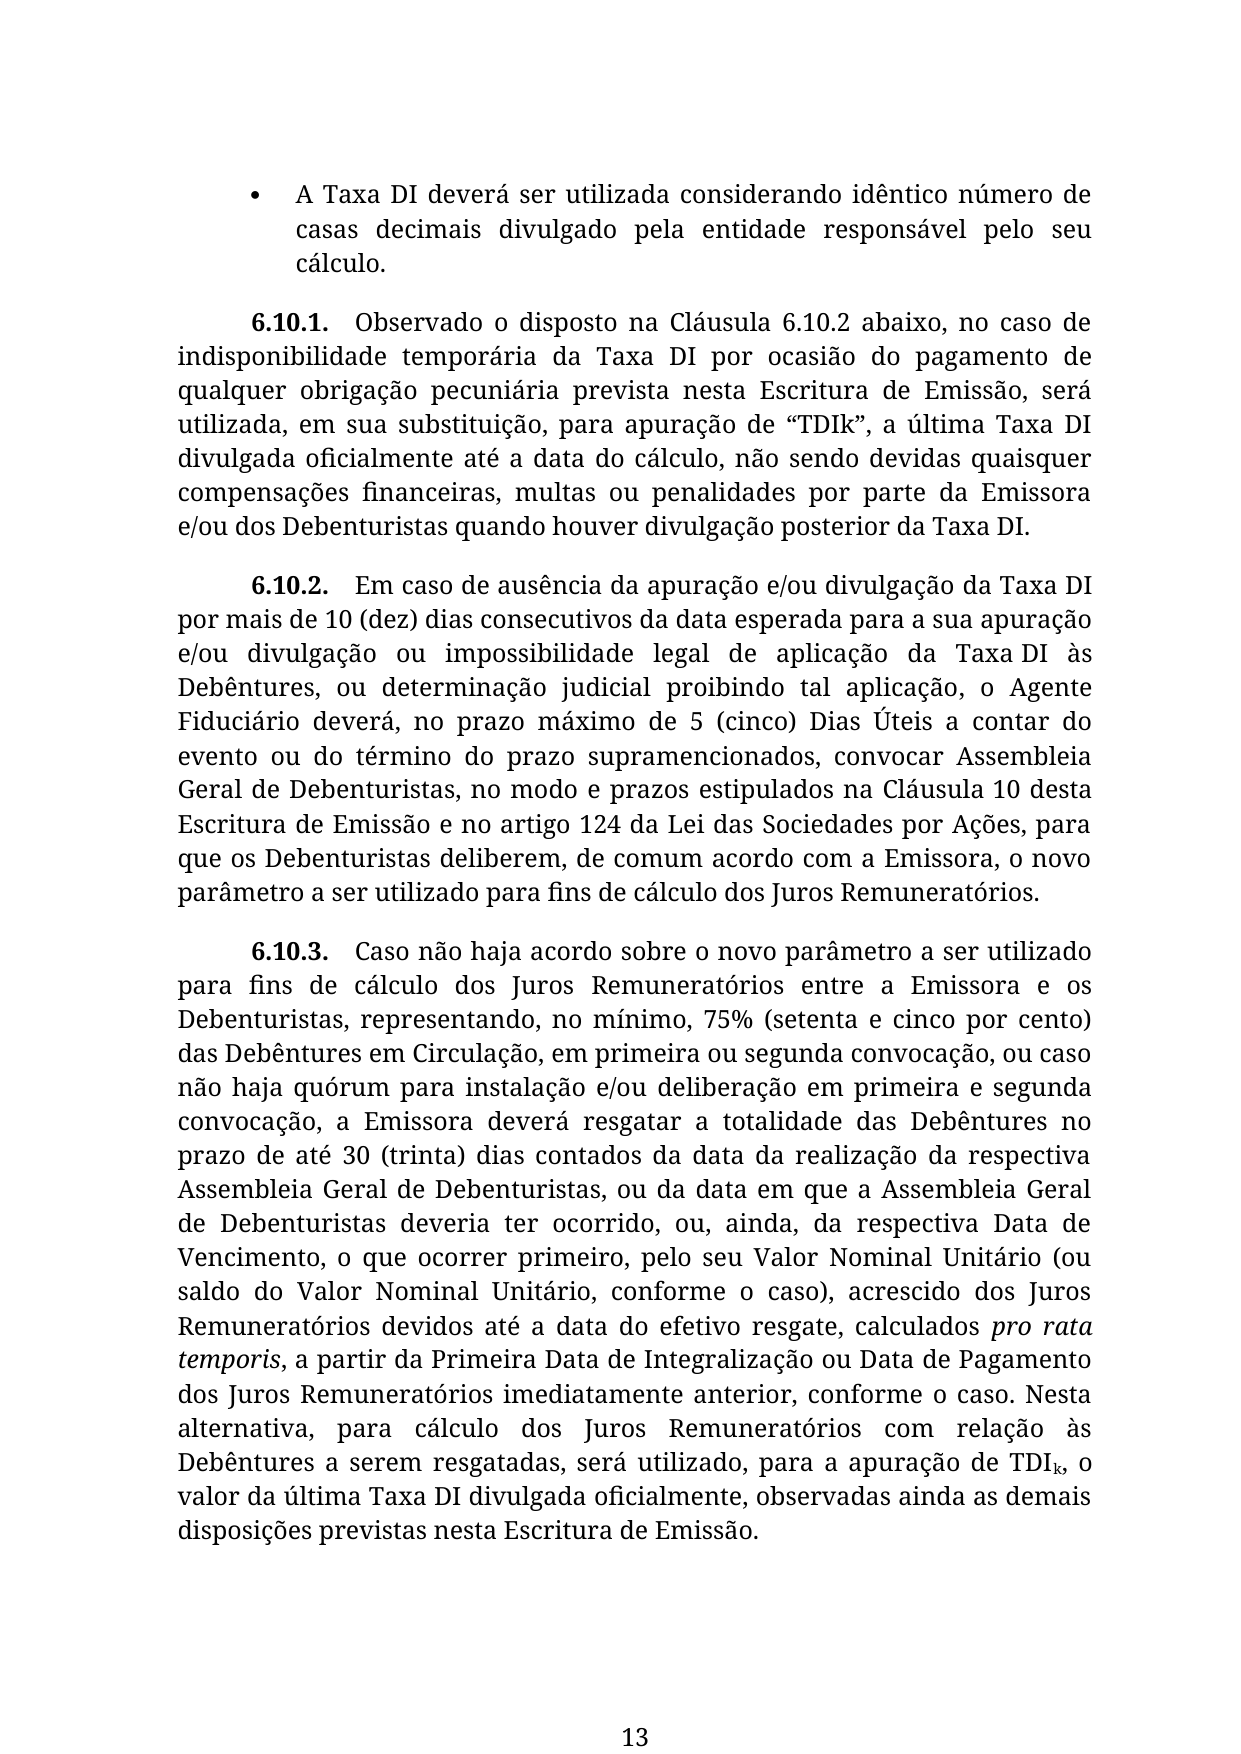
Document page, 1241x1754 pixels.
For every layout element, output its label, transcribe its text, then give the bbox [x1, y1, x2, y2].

list Observado o disposto na Cláusula 6.10.2 abaixo, no caso de indisponibilidade temporária da Taxa DI por ocasião do pagamento de qualquer obrigação pecuniária prevista nesta Escritura de Emissão, será utilizada, em sua substituição, para apuração de “TDIk”, a última Taxa DI divulgada oficialmente até a data do cálculo, não sendo devidas quaisquer compensações financeiras, multas ou penalidades por parte da Emissora e/ou dos Debenturistas quando houver divulgação posterior da Taxa DI. [177, 304, 1092, 543]
list Caso não haja acordo sobre o novo parâmetro a ser utilizado para fins de cálculo dos Juros Remuneratórios entre a Emissora e os Debenturistas, representando, no mínimo, 75% (setenta e cinco por cento) das Debêntures em Circulação, em primeira ou segunda convocação, ou caso não haja quórum para instalação e/ou deliberação em primeira e segunda convocação, a Emissora deverá resgatar a totalidade das Debêntures no prazo de até 30 (trinta) dias contados da data da realização da respectiva Assembleia Geral de Debenturistas, ou da data em que a Assembleia Geral de Debenturistas deveria ter ocorrido, ou, ainda, da respectiva Data de Vencimento, o que ocorrer primeiro, pelo seu Valor Nominal Unitário (ou saldo do Valor Nominal Unitário, conforme o caso), acrescido dos Juros Remuneratórios devidos até a data do efetivo resgate, calculados pro rata temporis, a partir da Primeira Data de Integralização ou Data de Pagamento dos Juros Remuneratórios imediatamente anterior, conforme o caso. Nesta alternativa, para cálculo dos Juros Remuneratórios com relação às Debêntures a serem resgatadas, será utilizado, para a apuração de TDIk, o valor da última Taxa DI divulgada oficialmente, observadas ainda as demais disposições previstas nesta Escritura de Emissão. [177, 933, 1092, 1547]
list Em caso de ausência da apuração e/ou divulgação da Taxa DI por mais de 10 (dez) dias consecutivos da data esperada para a sua apuração e/ou divulgação ou impossibilidade legal de aplicação da Taxa DI às Debêntures, ou determinação judicial proibindo tal aplicação, o Agente Fiduciário deverá, no prazo máximo de 5 (cinco) Dias Úteis a contar do evento ou do término do prazo supramencionados, convocar Assembleia Geral de Debenturistas, no modo e prazos estipulados na Cláusula 10 desta Escritura de Emissão e no artigo 124 da Lei das Sociedades por Ações, para que os Debenturistas deliberem, de comum acordo com a Emissora, o novo parâmetro a ser utilizado para fins de cálculo dos Juros Remuneratórios. [177, 568, 1092, 908]
list A Taxa DI deverá ser utilizada considerando idêntico número de casas decimais divulgado pela entidade responsável pelo seu cálculo. [251, 177, 1092, 279]
